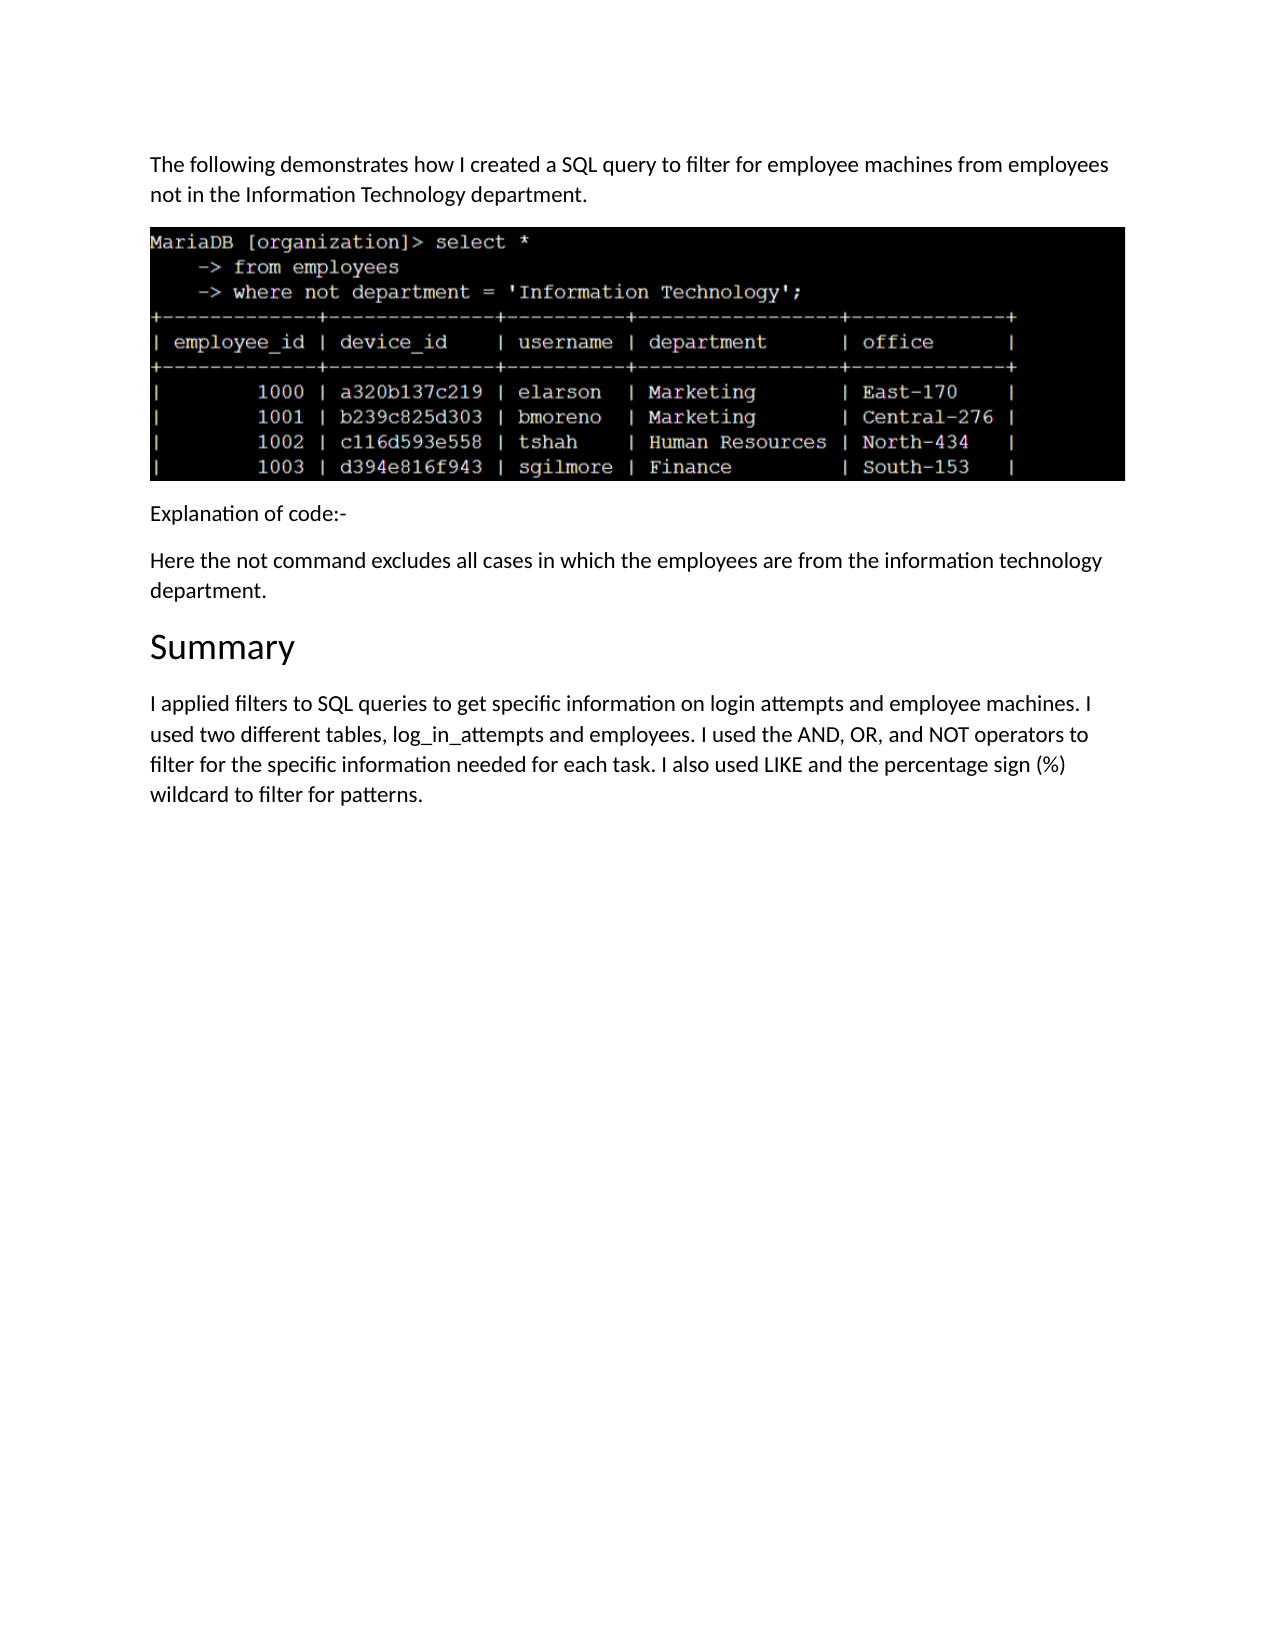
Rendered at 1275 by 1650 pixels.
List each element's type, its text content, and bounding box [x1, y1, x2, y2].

text I applied filters to SQL queries to get specific information on login attempts and employee machines. I used two different tables, log_in_attempts and employees. I used the AND, OR, and NOT operators to filter for the specific information needed for each task. I also used LIKE and the percentage sign (%) wildcard to filter for patterns. [150, 689, 1125, 808]
text Explanation of code:- [150, 499, 1125, 527]
text Here the not command excludes all cases in which the employees are from the information technology department. [150, 546, 1125, 604]
text The following demonstrates how I created a SQL query to filter for employee machines from employees not in the Information Technology department. [150, 150, 1125, 208]
picture [150, 227, 1125, 481]
text Summary [150, 623, 1125, 669]
